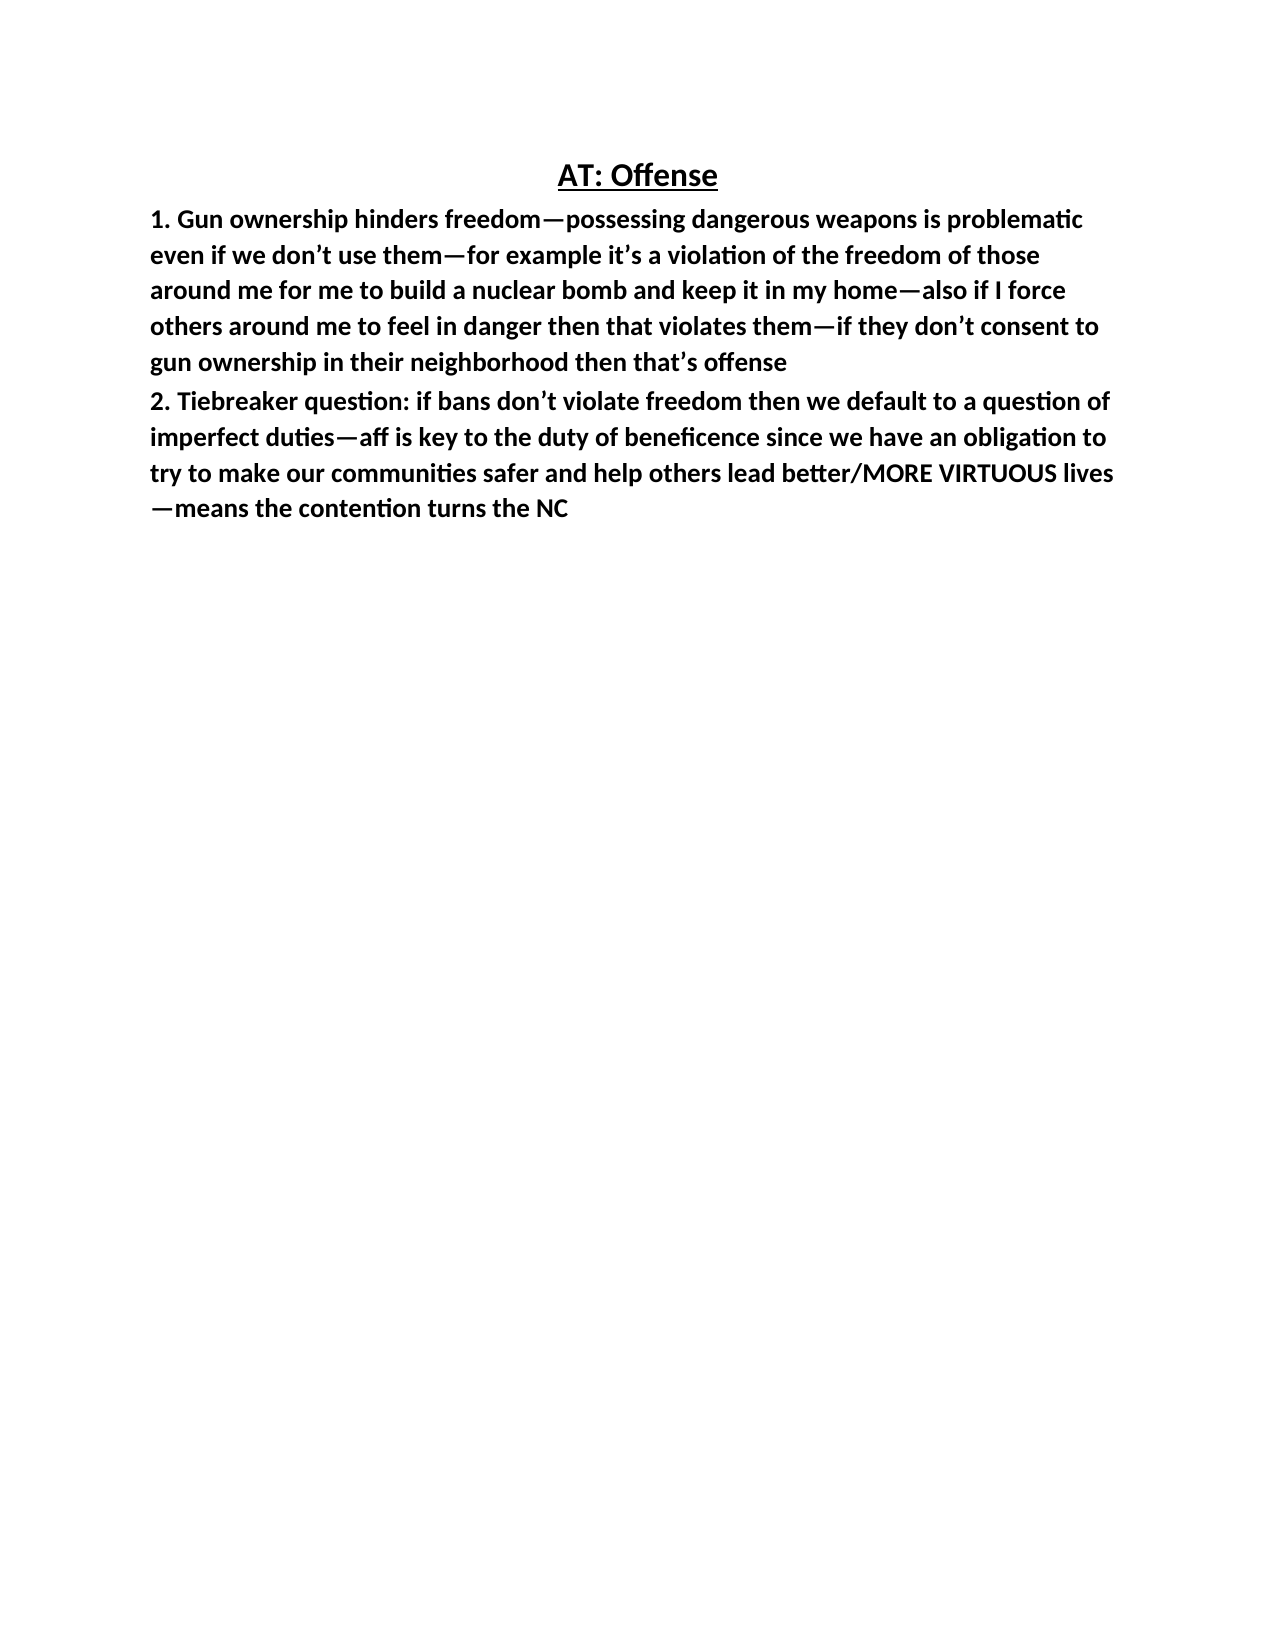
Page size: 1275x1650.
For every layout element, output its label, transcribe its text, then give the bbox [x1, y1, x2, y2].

subtitle 2. Tiebreaker question: if bans don’t violate freedom then we default to a question of imperfect duties—aff is key to the duty of beneficence since we have an obligation to try to make our communities safer and help others lead better/MORE VIRTUOUS lives—means the contention turns the NC [150, 384, 1125, 524]
subtitle 1. Gun ownership hinders freedom—possessing dangerous weapons is problematic even if we don’t use them—for example it’s a violation of the freedom of those around me for me to build a nuclear bomb and keep it in my home—also if I force others around me to feel in danger then that violates them—if they don’t consent to gun ownership in their neighborhood then that’s offense [150, 202, 1125, 378]
subtitle AT: Offense [150, 154, 1125, 195]
